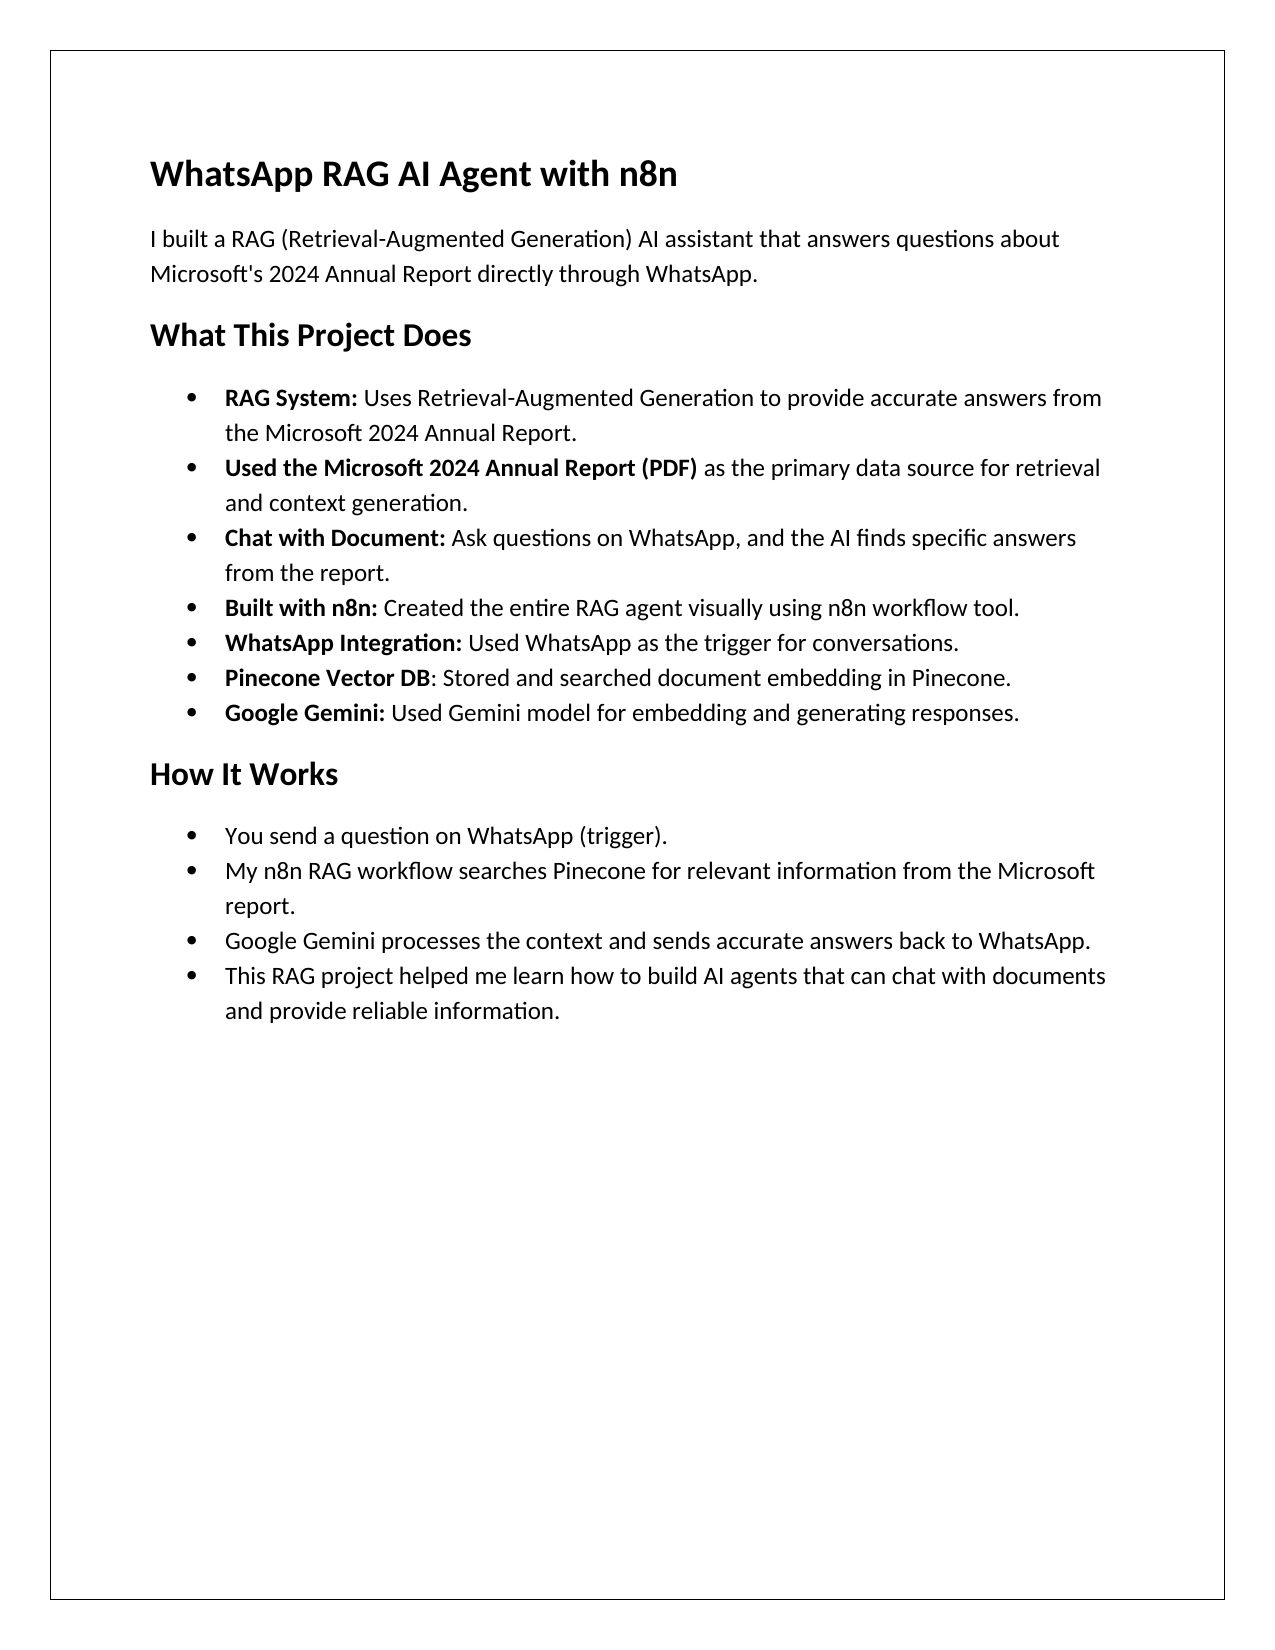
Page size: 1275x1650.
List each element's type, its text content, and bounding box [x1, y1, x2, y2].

list WhatsApp Integration: Used WhatsApp as the trigger for conversations. [187, 627, 1125, 657]
list Chat with Document: Ask questions on WhatsApp, and the AI finds specific answers from the report. [187, 522, 1125, 587]
text What This Project Does [150, 314, 1125, 355]
list My n8n RAG workflow searches Pinecone for relevant information from the Microsoft report. [187, 855, 1125, 921]
list Pinecone Vector DB: Stored and searched document embedding in Pinecone. [187, 662, 1125, 692]
text I built a RAG (Retrieval-Augmented Generation) AI assistant that answers questions about Microsoft's 2024 Annual Report directly through WhatsApp. [150, 223, 1125, 289]
text How It Works [150, 753, 1125, 793]
list This RAG project helped me learn how to build AI agents that can chat with documents and provide reliable information. [187, 960, 1125, 1026]
list Google Gemini: Used Gemini model for embedding and generating responses. [187, 697, 1125, 727]
list Used the Microsoft 2024 Annual Report (PDF) as the primary data source for retrieval and context generation. [187, 452, 1125, 517]
list RAG System: Uses Retrieval-Augmented Generation to provide accurate answers from the Microsoft 2024 Annual Report. [187, 382, 1125, 447]
list You send a question on WhatsApp (trigger). [187, 820, 1125, 851]
list Built with n8n: Created the entire RAG agent visually using n8n workflow tool. [187, 592, 1125, 622]
list Google Gemini processes the context and sends accurate answers back to WhatsApp. [187, 925, 1125, 956]
text WhatsApp RAG AI Agent with n8n [150, 150, 1125, 196]
